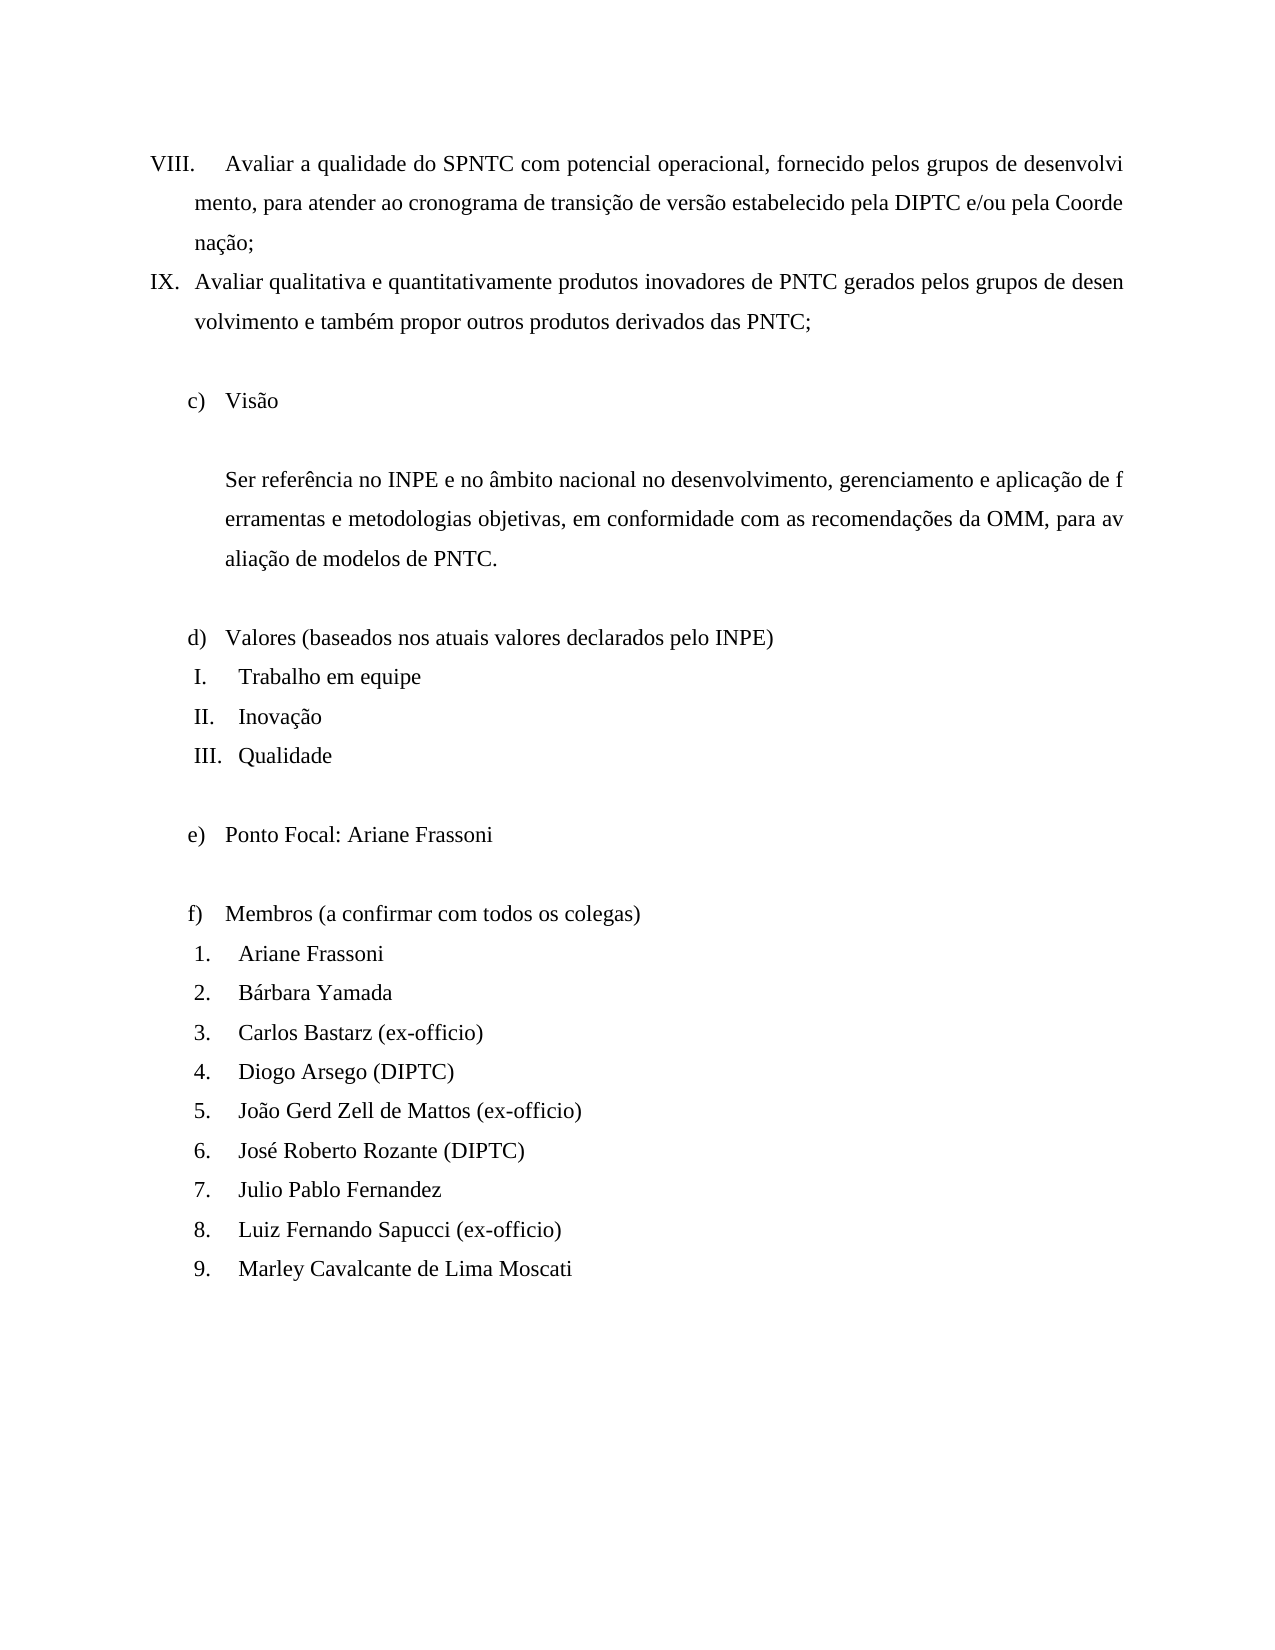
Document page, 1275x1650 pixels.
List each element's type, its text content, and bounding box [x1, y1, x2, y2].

list Julio Pablo Fernandez [194, 1176, 1125, 1203]
list Valores (baseados nos atuais valores declarados pelo INPE) [187, 624, 1125, 650]
list Avaliar qualitativa e quantitativamente produtos inovadores de PNTC gerados pelos grupos de desenvolvimento e também propor outros produtos derivados das PNTC; [150, 268, 1125, 334]
list Ariane Frassoni [194, 939, 1125, 966]
list Carlos Bastarz (ex-officio) [194, 1018, 1125, 1045]
list Membros (a confirmar com todos os colegas) [187, 900, 1125, 926]
text Ser referência no INPE e no âmbito nacional no desenvolvimento, gerenciamento e aplicação de ferramentas e metodologias objetivas, em conformidade com as recomendações da OMM, para avaliação de modelos de PNTC. [225, 466, 1125, 571]
list José Roberto Rozante (DIPTC) [194, 1137, 1125, 1163]
list Bárbara Yamada [194, 979, 1125, 1005]
list Visão [187, 387, 1125, 413]
list João Gerd Zell de Mattos (ex-officio) [194, 1097, 1125, 1124]
list Qualidade [194, 742, 1125, 768]
list Avaliar a qualidade do SPNTC com potencial operacional, fornecido pelos grupos de desenvolvimento, para atender ao cronograma de transição de versão estabelecido pela DIPTC e/ou pela Coordenação; [150, 150, 1125, 255]
list Marley Cavalcante de Lima Moscati [194, 1255, 1125, 1282]
list Diogo Arsego (DIPTC) [194, 1058, 1125, 1084]
list Ponto Focal: Ariane Frassoni [187, 821, 1125, 847]
list Inovação [194, 703, 1125, 729]
list Trabalho em equipe [194, 663, 1125, 689]
list Luiz Fernando Sapucci (ex-officio) [194, 1216, 1125, 1242]
